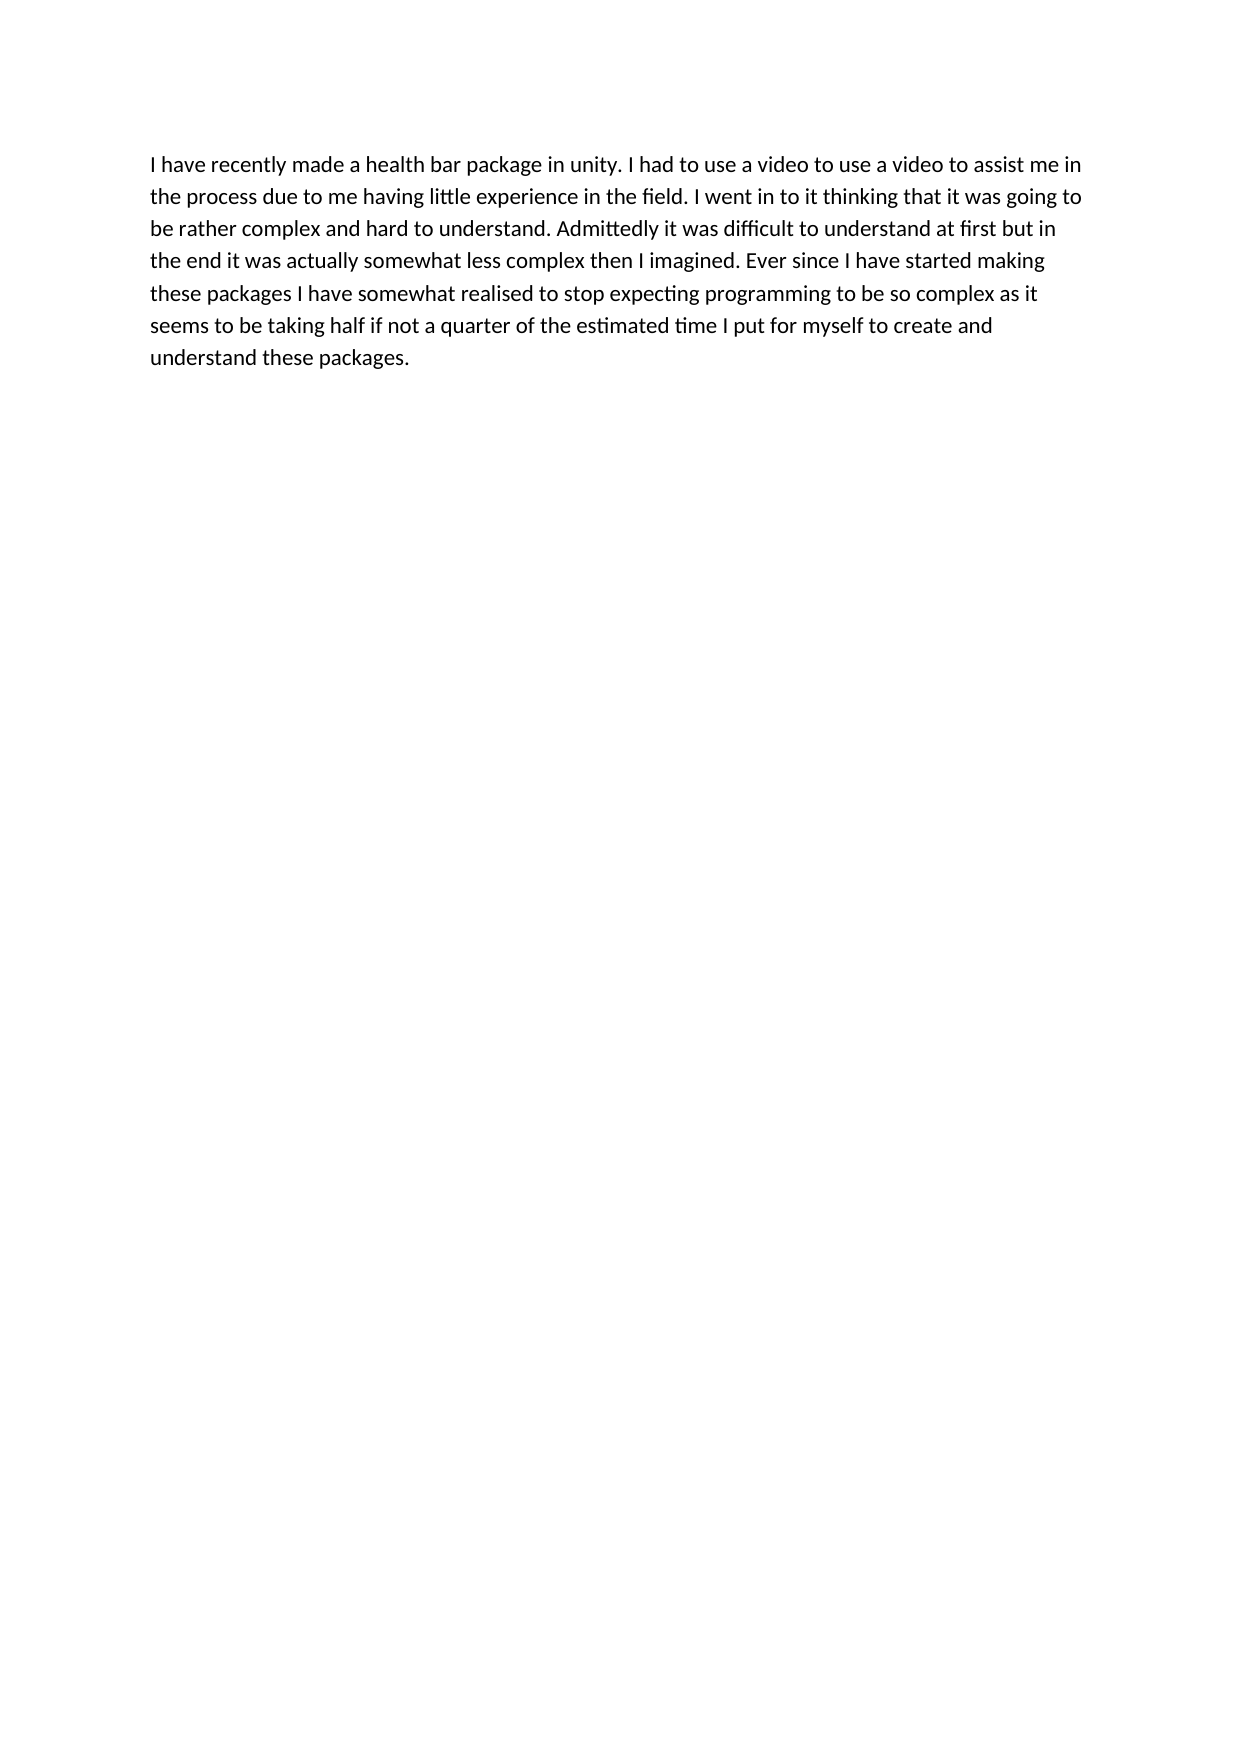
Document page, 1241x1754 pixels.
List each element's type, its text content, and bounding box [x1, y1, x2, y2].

text I have recently made a health bar package in unity. I had to use a video to use a video to assist me in the process due to me having little experience in the field. I went in to it thinking that it was going to be rather complex and hard to understand. Admittedly it was difficult to understand at first but in the end it was actually somewhat less complex then I imagined. Ever since I have started making these packages I have somewhat realised to stop expecting programming to be so complex as it seems to be taking half if not a quarter of the estimated time I put for myself to create and understand these packages. [150, 150, 1090, 371]
